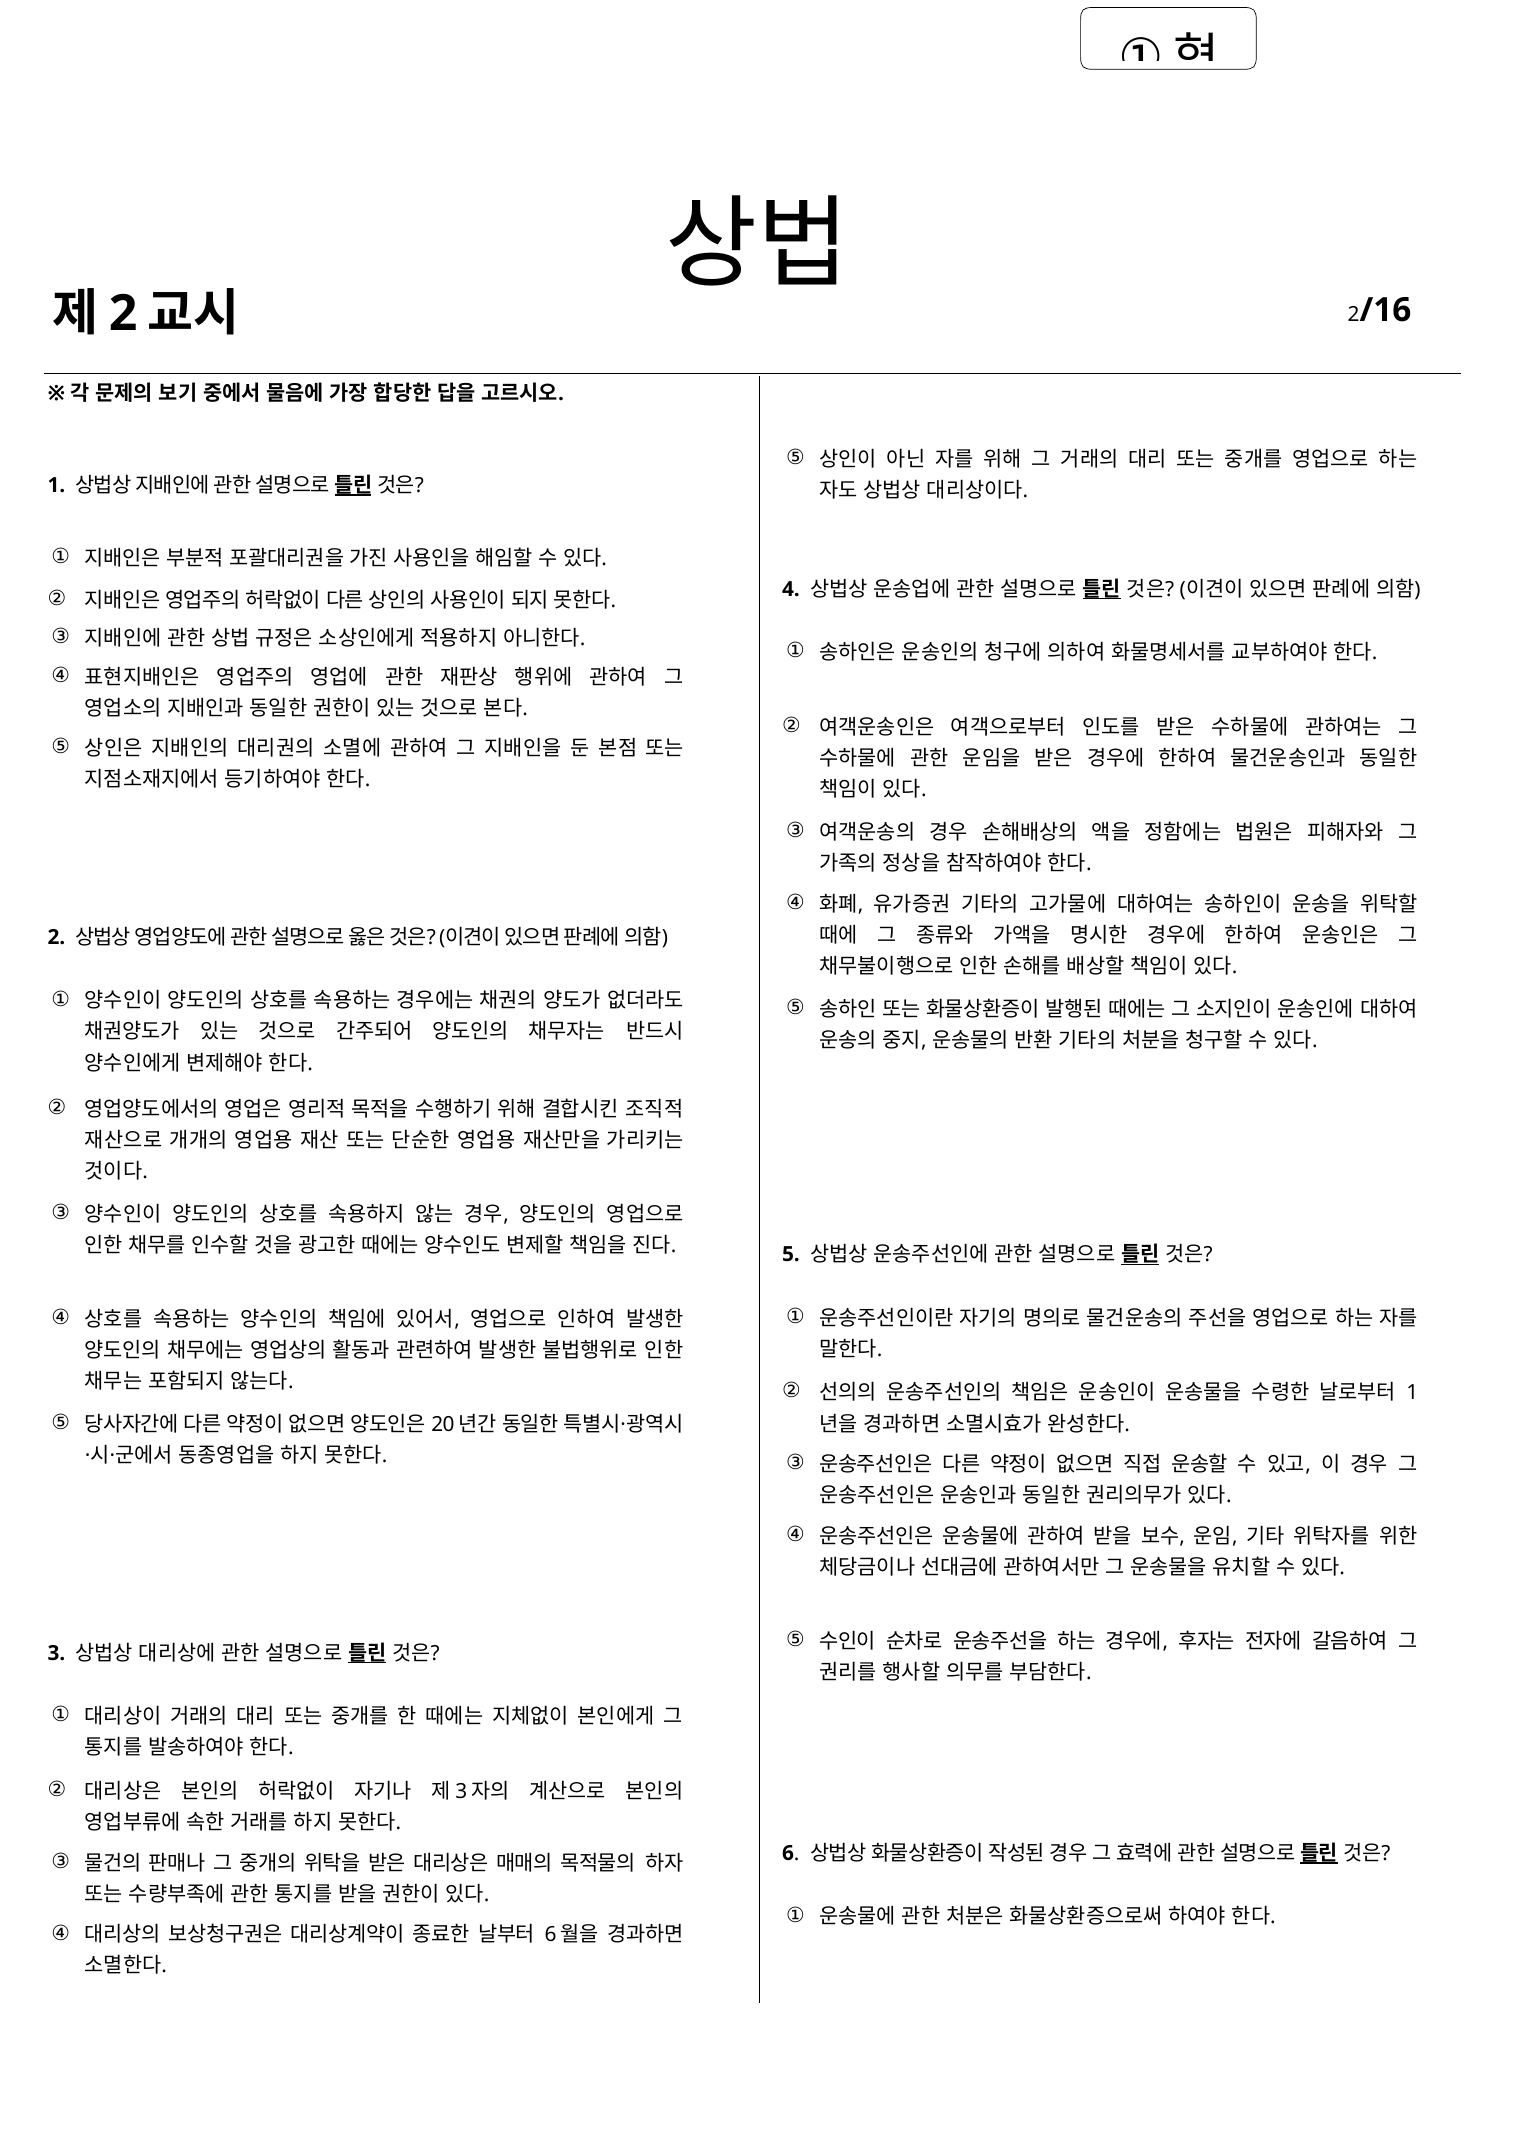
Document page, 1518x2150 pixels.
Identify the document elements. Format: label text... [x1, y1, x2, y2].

table_cell ③ [771, 813, 808, 884]
table_cell 여객운송인은 여객으로부터 인도를 받은 수하물에 관하여는 그 수하물에 관한 운임을 받은 경우에 한하여 물건운송인과 동일한 책임이 있다. [809, 704, 1418, 812]
table_cell 상인은 지배인의 대리권의 소멸에 관하여 그 지배인을 둔 본점 또는 지점소재지에서 등기하여야 한다. [74, 729, 683, 801]
table_cell 물건의 판매나 그 중개의 위탁을 받은 대리상은 매매의 목적물의 하자 또는 수량부족에 관한 통지를 받을 권한이 있다. [74, 1843, 683, 1915]
table_cell 상인이 아닌 자를 위해 그 거래의 대리 또는 중개를 영업으로 하는 자도 상법상 대리상이다. [809, 439, 1418, 511]
table_cell 양수인이 양도인의 상호를 속용하지 않는 경우, 양도인의 영업으로 인한 채무를 인수할 것을 광고한 때에는 양수인도 변제할 책임을 진다. [74, 1194, 683, 1299]
table_cell 상호를 속용하는 양수인의 책임에 있어서, 영업으로 인하여 발생한 양도인의 채무에는 영업상의 활동과 관련하여 발생한 불법행위로 인한 채무는 포함되지 않는다. [74, 1299, 683, 1404]
table_cell 대리상의 보상청구권은 대리상계약이 종료한 날부터 6월을 경과하면 소멸한다. [74, 1915, 683, 1986]
table_header ① [771, 633, 808, 704]
table_header 지배인은 부분적 포괄대리권을 가진 사용인을 해임할 수 있다. [74, 539, 683, 577]
table_cell 표현지배인은 영업주의 영업에 관한 재판상 행위에 관하여 그 영업소의 지배인과 동일한 권한이 있는 것으로 본다. [74, 657, 683, 729]
table_cell 화폐, 유가증권 기타의 고가물에 대하여는 송하인이 운송을 위탁할 때에 그 종류와 가액을 명시한 경우에 한하여 운송인은 그 채무불이행으로 인한 손해를 배상할 책임이 있다. [809, 884, 1418, 989]
table_cell ③ [37, 1194, 74, 1299]
table_cell ④ [37, 657, 74, 729]
table_header 운송주선인이란 자기의 명의로 물건운송의 주선을 영업으로 하는 자를 말한다. [809, 1298, 1418, 1370]
table_header ① [37, 539, 74, 577]
table_cell 선의의 운송주선인의 책임은 운송인이 운송물을 수령한 날로부터 1년을 경과하면 소멸시효가 완성한다. [809, 1370, 1418, 1444]
table_cell 운송주선인은 다른 약정이 없으면 직접 운송할 수 있고, 이 경우 그 운송주선인은 운송인과 동일한 권리의무가 있다. [809, 1445, 1418, 1516]
table_cell ② [37, 577, 74, 618]
table_cell ④ [771, 1516, 808, 1621]
table_cell 여객운송의 경우 손해배상의 액을 정함에는 법원은 피해자와 그 가족의 정상을 참작하여야 한다. [809, 813, 1418, 884]
text 5. 상법상 운송주선인에 관한 설명으로 틀린 것은? [782, 1238, 1466, 1268]
table_cell ⑤ [771, 439, 808, 511]
text 6. 상법상 화물상환증이 작성된 경우 그 효력에 관한 설명으로 틀린 것은? [782, 1836, 1466, 1867]
table_cell 당사자간에 다른 약정이 없으면 양도인은 20년간 동일한 특별시·광역시·시·군에서 동종영업을 하지 못한다. [74, 1404, 683, 1476]
table_header ① [771, 1897, 808, 1935]
table_cell ③ [37, 619, 74, 657]
table_cell ② [37, 1768, 74, 1843]
text 3. 상법상 대리상에 관한 설명으로 틀린 것은? [47, 1636, 731, 1666]
table_cell 대리상은 본인의 허락없이 자기나 제3자의 계산으로 본인의 영업부류에 속한 거래를 하지 못한다. [74, 1768, 683, 1843]
table_header 양수인이 양도인의 상호를 속용하는 경우에는 채권의 양도가 없더라도 채권양도가 있는 것으로 간주되어 양도인의 채무자는 반드시 양수인에게 변제해야 한다. [74, 981, 683, 1086]
text 2. 상법상 영업양도에 관한 설명으로 옳은 것은? (이견이 있으면 판례에 의함) [47, 920, 731, 951]
text ※ 각 문제의 보기 중에서 물음에 가장 합당한 답을 고르시오. [47, 377, 731, 407]
table_cell ④ [37, 1299, 74, 1404]
table_header ① [771, 1298, 808, 1370]
text 4. 상법상 운송업에 관한 설명으로 틀린 것은? (이견이 있으면 판례에 의함) [782, 572, 1466, 602]
table_cell 송하인 또는 화물상환증이 발행된 때에는 그 소지인이 운송인에 대하여 운송의 중지, 운송물의 반환 기타의 처분을 청구할 수 있다. [809, 989, 1418, 1094]
table_cell 지배인에 관한 상법 규정은 소상인에게 적용하지 아니한다. [74, 619, 683, 657]
table_cell ⑤ [37, 729, 74, 801]
table_cell ② [771, 1370, 808, 1444]
table_cell 영업양도에서의 영업은 영리적 목적을 수행하기 위해 결합시킨 조직적 재산으로 개개의 영업용 재산 또는 단순한 영업용 재산만을 가리키는 것이다. [74, 1086, 683, 1194]
text 1. 상법상 지배인에 관한 설명으로 틀린 것은? [47, 468, 731, 498]
table_cell ③ [771, 1445, 808, 1516]
table_cell ⑤ [771, 1621, 808, 1693]
table_cell ⑤ [771, 989, 808, 1094]
table_cell 지배인은 영업주의 허락없이 다른 상인의 사용인이 되지 못한다. [74, 577, 683, 618]
table_cell ② [771, 704, 808, 812]
table_cell ④ [771, 884, 808, 989]
table_header 운송물에 관한 처분은 화물상환증으로써 하여야 한다. [809, 1897, 1418, 1935]
table_header ① [37, 981, 74, 1086]
table_header 대리상이 거래의 대리 또는 중개를 한 때에는 지체없이 본인에게 그 통지를 발송하여야 한다. [74, 1696, 683, 1768]
table_cell ④ [37, 1915, 74, 1986]
table_cell 수인이 순차로 운송주선을 하는 경우에, 후자는 전자에 갈음하여 그 권리를 행사할 의무를 부담한다. [809, 1621, 1418, 1693]
table_cell 운송주선인은 운송물에 관하여 받을 보수, 운임, 기타 위탁자를 위한 체당금이나 선대금에 관하여서만 그 운송물을 유치할 수 있다. [809, 1516, 1418, 1621]
table_header ① [37, 1696, 74, 1768]
table_cell ② [37, 1086, 74, 1194]
table_cell ⑤ [37, 1404, 74, 1476]
table_cell ③ [37, 1843, 74, 1915]
table_header 송하인은 운송인의 청구에 의하여 화물명세서를 교부하여야 한다. [809, 633, 1418, 704]
